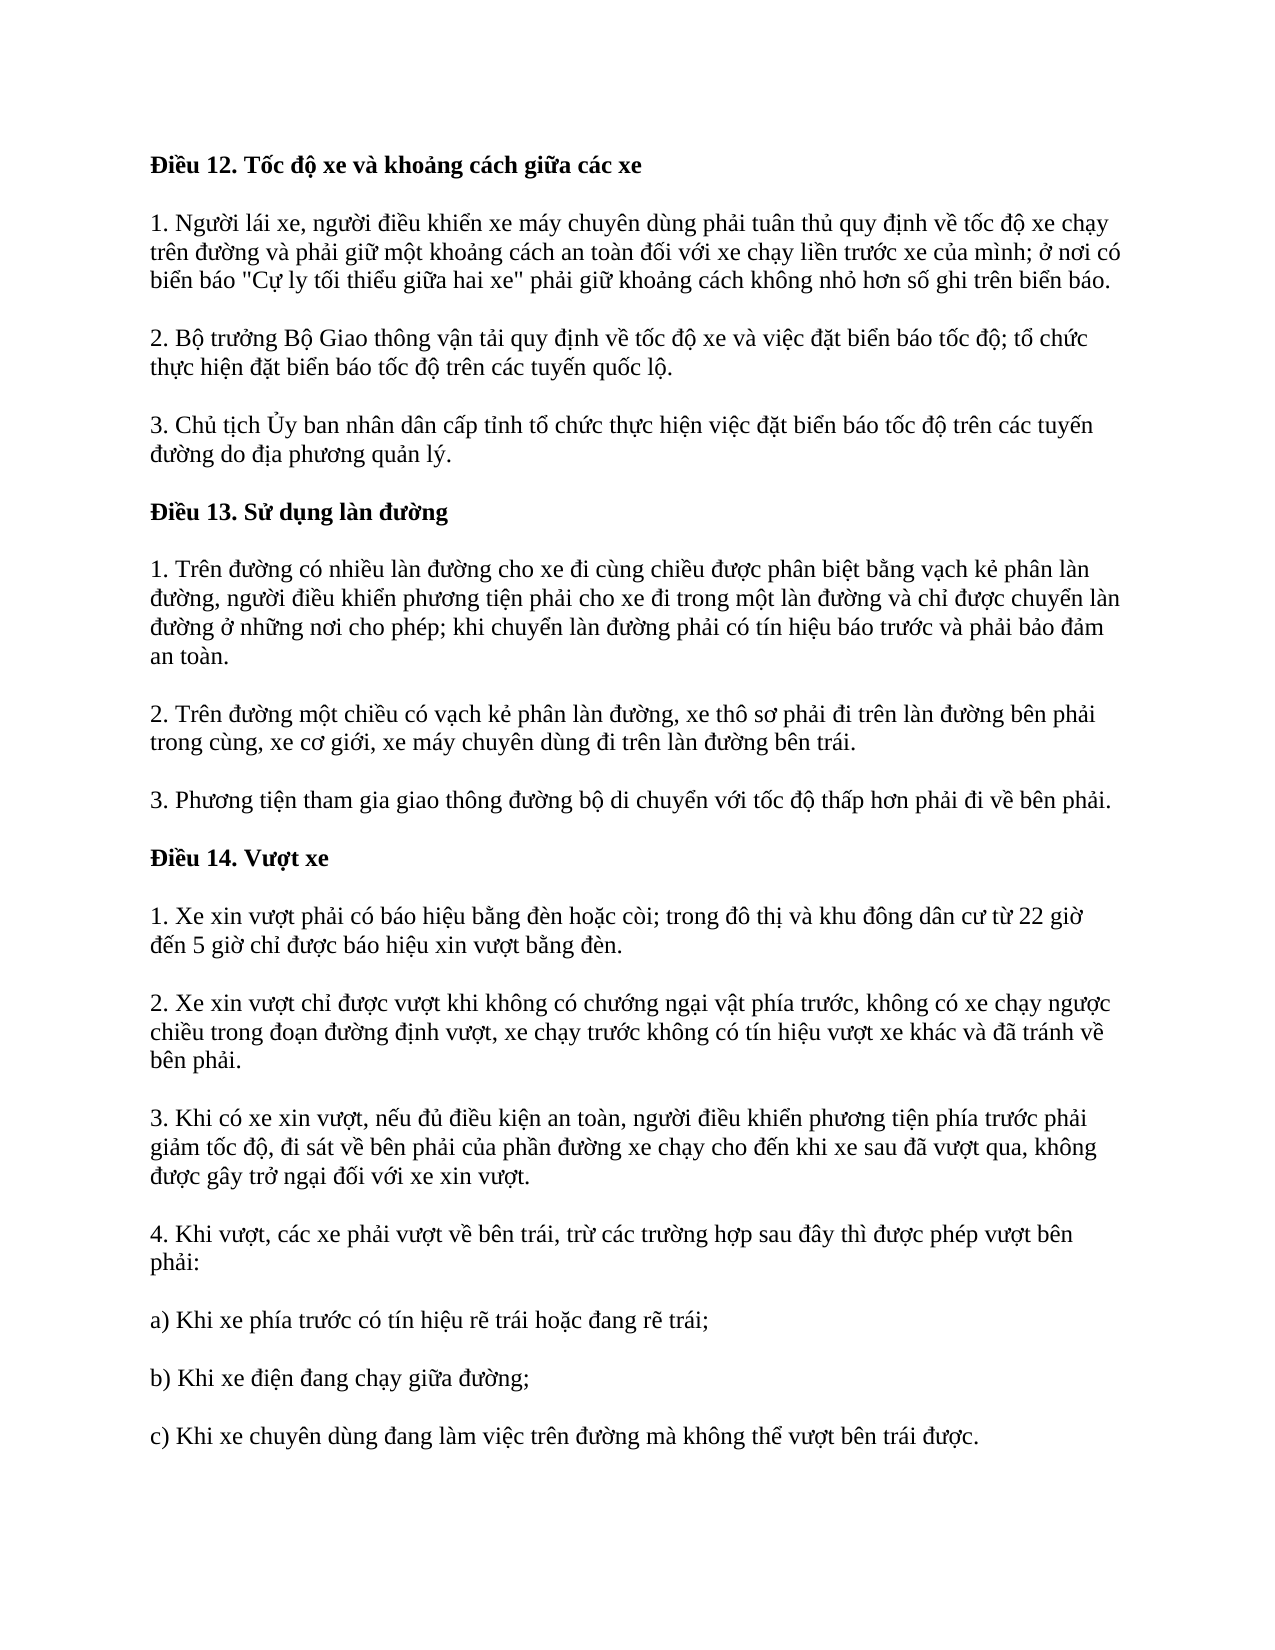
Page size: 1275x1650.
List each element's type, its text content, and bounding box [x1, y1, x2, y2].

text Điều 13. Sử dụng làn đường [150, 497, 1125, 525]
text 3. Khi có xe xin vượt, nếu đủ điều kiện an toàn, người điều khiển phương tiện phía trước phải giảm tốc độ, đi sát về bên phải của phần đường xe chạy cho đến khi xe sau đã vượt qua, không được gây trở ngại đối với xe xin vượt. [150, 1103, 1125, 1189]
text 4. Khi vượt, các xe phải vượt về bên trái, trừ các trường hợp sau đây thì được phép vượt bên phải: [150, 1219, 1125, 1276]
text 1. Xe xin vượt phải có báo hiệu bằng đèn hoặc còi; trong đô thị và khu đông dân cư từ 22 giờ đến 5 giờ chỉ được báo hiệu xin vượt bằng đèn. [150, 901, 1125, 959]
text 1. Người lái xe, người điều khiển xe máy chuyên dùng phải tuân thủ quy định về tốc độ xe chạy trên đường và phải giữ một khoảng cách an toàn đối với xe chạy liền trước xe của mình; ở nơi có biển báo "Cự ly tối thiểu giữa hai xe" phải giữ khoảng cách không nhỏ hơn số ghi trên biển báo. [150, 208, 1125, 294]
text Điều 12. Tốc độ xe và khoảng cách giữa các xe [150, 150, 1125, 179]
text 3. Phương tiện tham gia giao thông đường bộ di chuyển với tốc độ thấp hơn phải đi về bên phải. [150, 785, 1125, 814]
text c) Khi xe chuyên dùng đang làm việc trên đường mà không thể vượt bên trái được. [150, 1421, 1125, 1450]
text 3. Chủ tịch Ủy ban nhân dân cấp tỉnh tổ chức thực hiện việc đặt biển báo tốc độ trên các tuyến đường do địa phương quản lý. [150, 410, 1125, 467]
text a) Khi xe phía trước có tín hiệu rẽ trái hoặc đang rẽ trái; [150, 1305, 1125, 1334]
text 2. Xe xin vượt chỉ được vượt khi không có chướng ngại vật phía trước, không có xe chạy ngược chiều trong đoạn đường định vượt, xe chạy trước không có tín hiệu vượt xe khác và đã tránh về bên phải. [150, 988, 1125, 1074]
text 2. Bộ trưởng Bộ Giao thông vận tải quy định về tốc độ xe và việc đặt biển báo tốc độ; tổ chức thực hiện đặt biển báo tốc độ trên các tuyến quốc lộ. [150, 323, 1125, 381]
text Điều 14. Vượt xe [150, 843, 1125, 872]
text 1. Trên đường có nhiều làn đường cho xe đi cùng chiều được phân biệt bằng vạch kẻ phân làn đường, người điều khiển phương tiện phải cho xe đi trong một làn đường và chỉ được chuyển làn đường ở những nơi cho phép; khi chuyển làn đường phải có tín hiệu báo trước và phải bảo đảm an toàn. [150, 554, 1125, 669]
text b) Khi xe điện đang chạy giữa đường; [150, 1363, 1125, 1392]
text 2. Trên đường một chiều có vạch kẻ phân làn đường, xe thô sơ phải đi trên làn đường bên phải trong cùng, xe cơ giới, xe máy chuyên dùng đi trên làn đường bên trái. [150, 699, 1125, 756]
